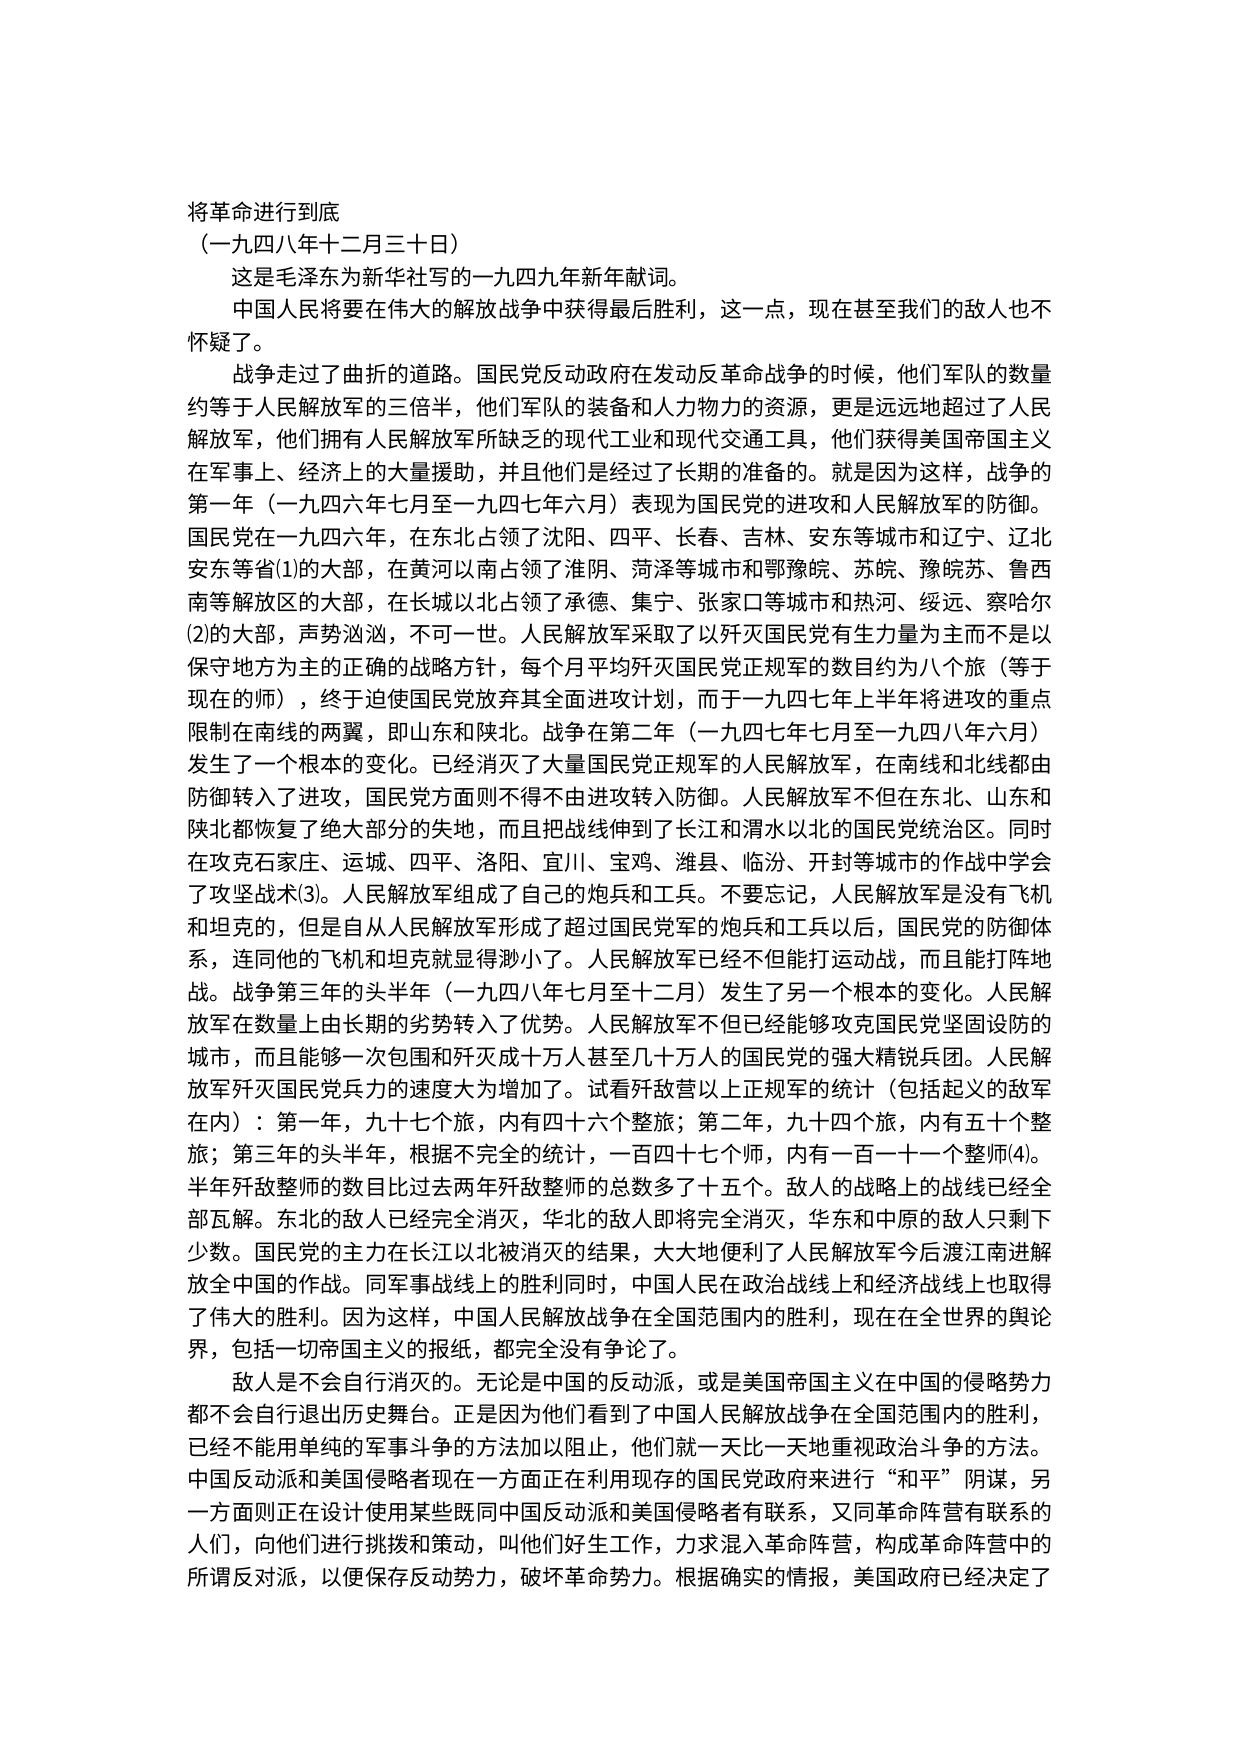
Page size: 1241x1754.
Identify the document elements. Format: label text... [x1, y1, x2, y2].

text （一九四八年十二月三十日） [187, 227, 1053, 259]
text 将革命进行到底 [187, 194, 1053, 227]
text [187, 1364, 1053, 1592]
text 战争走过了曲折的道路。国民党反动政府在发动反革命战争的时候，他们军队的数量约等于人民解放军的三倍半，他们军队的装备和人力物力的资源，更是远远地超过了人民解放军，他们拥有人民解放军所缺乏的现代工业和现代交通工具，他们获得美国帝国主义在军事上、经济上的大量援助，并且他们是经过了长期的准备的。就是因为这样，战争的第一年（一九四六年七月至一九四七年六月）表现为国民党的进攻和人民解放军的防御。国民党在一九四六年，在东北占领了沈阳、四平、长春、吉林、安东等城市和辽宁、辽北、安东等省⑴的大部，在黄河以南占领了淮阴、菏泽等城市和鄂豫皖、苏皖、豫皖苏、鲁西南等解放区的大部，在长城以北占领了承德、集宁、张家口等城市和热河、绥远、察哈尔⑵的大部，声势汹汹，不可一世。人民解放军采取了以歼灭国民党有生力量为主而不是以保守地方为主的正确的战略方针，每个月平均歼灭国民党正规军的数目约为八个旅（等于现在的师），终于迫使国民党放弃其全面进攻计划，而于一九四七年上半年将进攻的重点限制在南线的两翼，即山东和陕北。战争在第二年（一九四七年七月至一九四八年六月）发生了一个根本的变化。已经消灭了大量国民党正规军的人民解放军，在南线和北线都由防御转入了进攻，国民党方面则不得不由进攻转入防御。人民解放军不但在东北、山东和陕北都恢复了绝大部分的失地，而且把战线伸到了长江和渭水以北的国民党统治区。同时，在攻克石家庄、运城、四平、洛阳、宜川、宝鸡、潍县、临汾、开封等城市的作战中学会了攻坚战术⑶。人民解放军组成了自己的炮兵和工兵。不要忘记，人民解放军是没有飞机和坦克的，但是自从人民解放军形成了超过国民党军的炮兵和工兵以后，国民党的防御体系，连同他的飞机和坦克就显得渺小了。人民解放军已经不但能打运动战，而且能打阵地战。战争第三年的头半年（一九四八年七月至十二月）发生了另一个根本的变化。人民解放军在数量上由长期的劣势转入了优势。人民解放军不但已经能够攻克国民党坚固设防的城市，而且能够一次包围和歼灭成十万人甚至几十万人的国民党的强大精锐兵团。人民解放军歼灭国民党兵力的速度大为增加了。试看歼敌营以上正规军的统计（包括起义的敌军在内）：第一年，九十七个旅，内有四十六个整旅；第二年，九十四个旅，内有五十个整旅；第三年的头半年，根据不完全的统计，一百四十七个师，内有一百一十一个整师⑷。半年歼敌整师的数目比过去两年歼敌整师的总数多了十五个。敌人的战略上的战线已经全部瓦解。东北的敌人已经完全消灭，华北的敌人即将完全消灭，华东和中原的敌人只剩下少数。国民党的主力在长江以北被消灭的结果，大大地便利了人民解放军今后渡江南进解放全中国的作战。同军事战线上的胜利同时，中国人民在政治战线上和经济战线上也取得了伟大的胜利。因为这样，中国人民解放战争在全国范围内的胜利，现在在全世界的舆论界，包括一切帝国主义的报纸，都完全没有争论了。 [187, 357, 1053, 1364]
text 这是毛泽东为新华社写的一九四九年新年献词。 [187, 259, 1053, 292]
text 中国人民将要在伟大的解放战争中获得最后胜利，这一点，现在甚至我们的敌人也不怀疑了。 [187, 292, 1053, 357]
